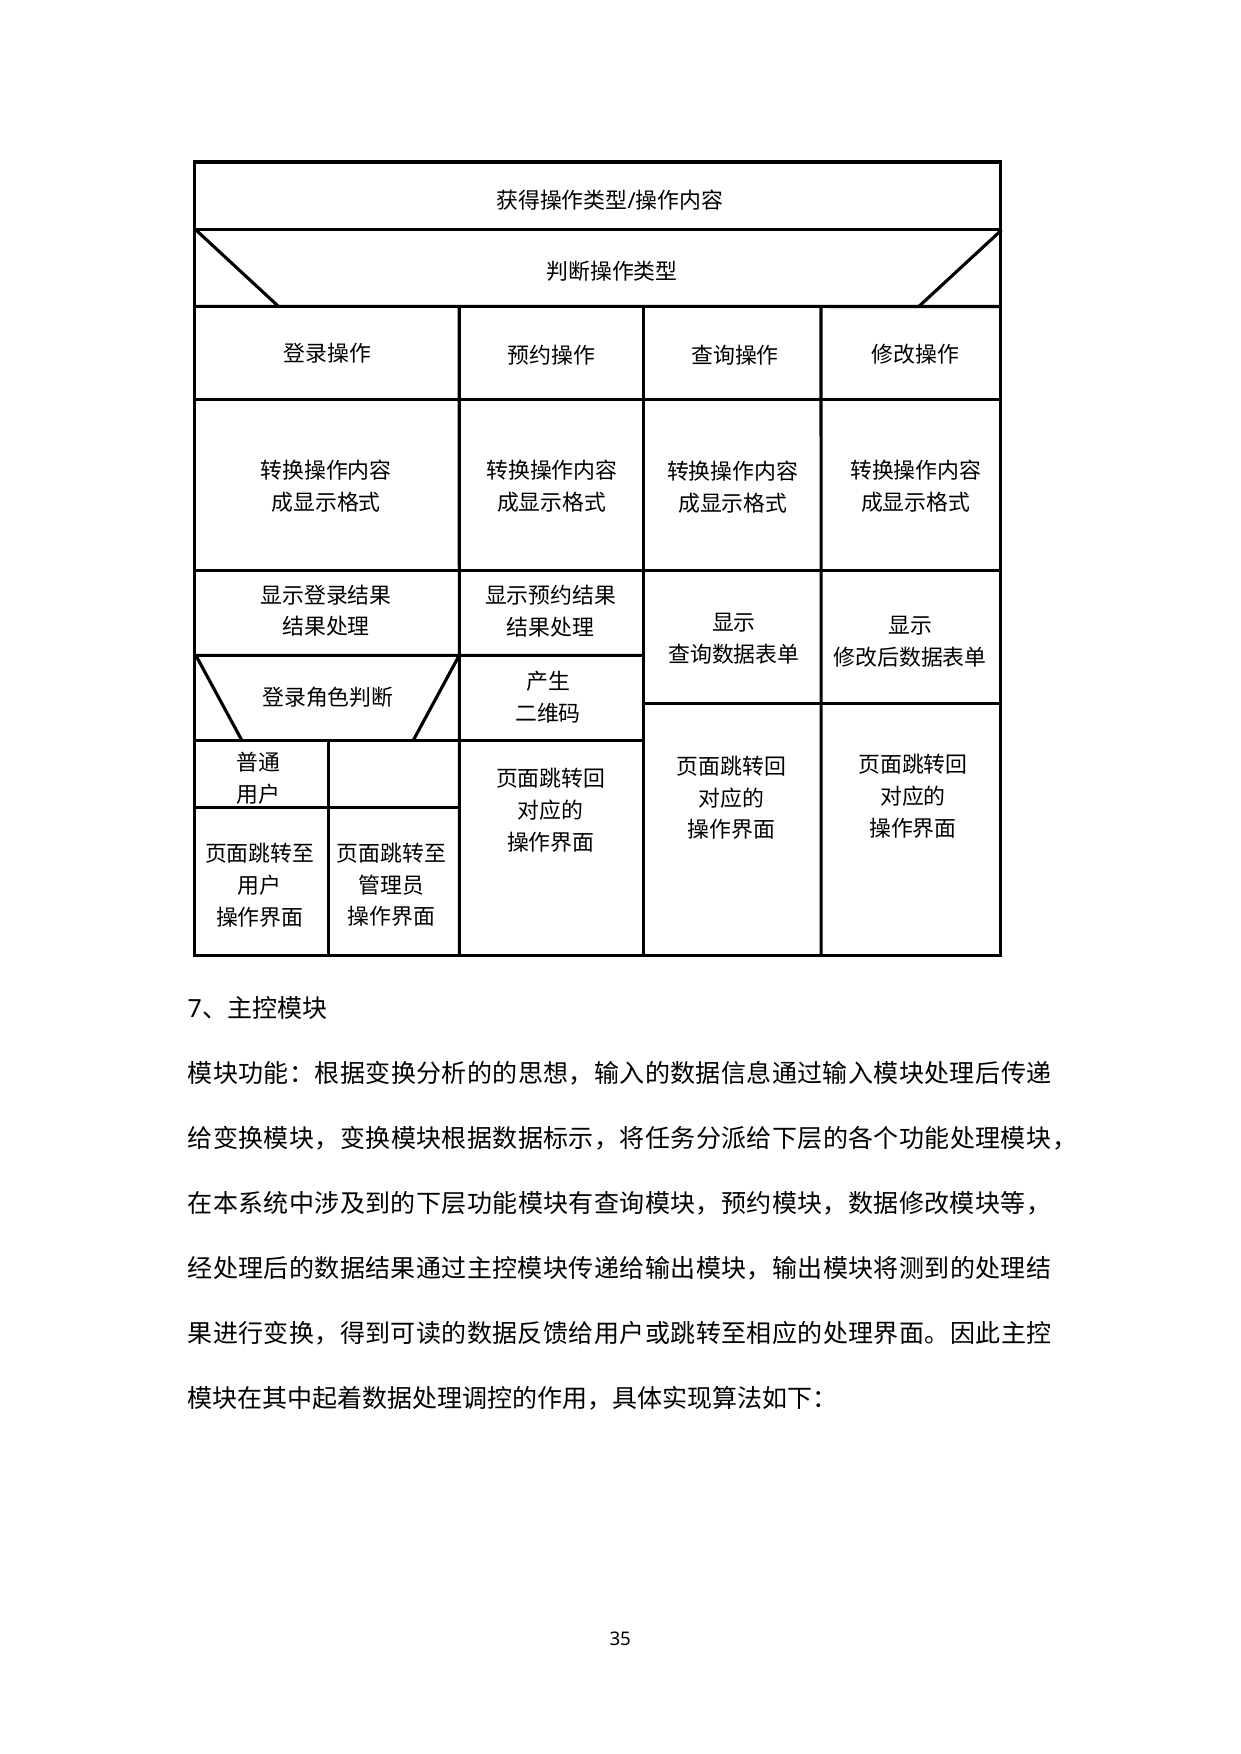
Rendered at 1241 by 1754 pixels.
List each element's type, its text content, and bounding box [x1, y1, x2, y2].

text 模块功能：根据变换分析的的思想，输入的数据信息通过输入模块处理后传递给变换模块，变换模块根据数据标示，将任务分派给下层的各个功能处理模块，在本系统中涉及到的下层功能模块有查询模块，预约模块，数据修改模块等，经处理后的数据结果通过主控模块传递给输出模块，输出模块将测到的处理结果进行变换，得到可读的数据反馈给用户或跳转至相应的处理界面。因此主控模块在其中起着数据处理调控的作用，具体实现算法如下： [187, 1039, 1053, 1429]
text 7、主控模块 [187, 974, 1053, 1039]
